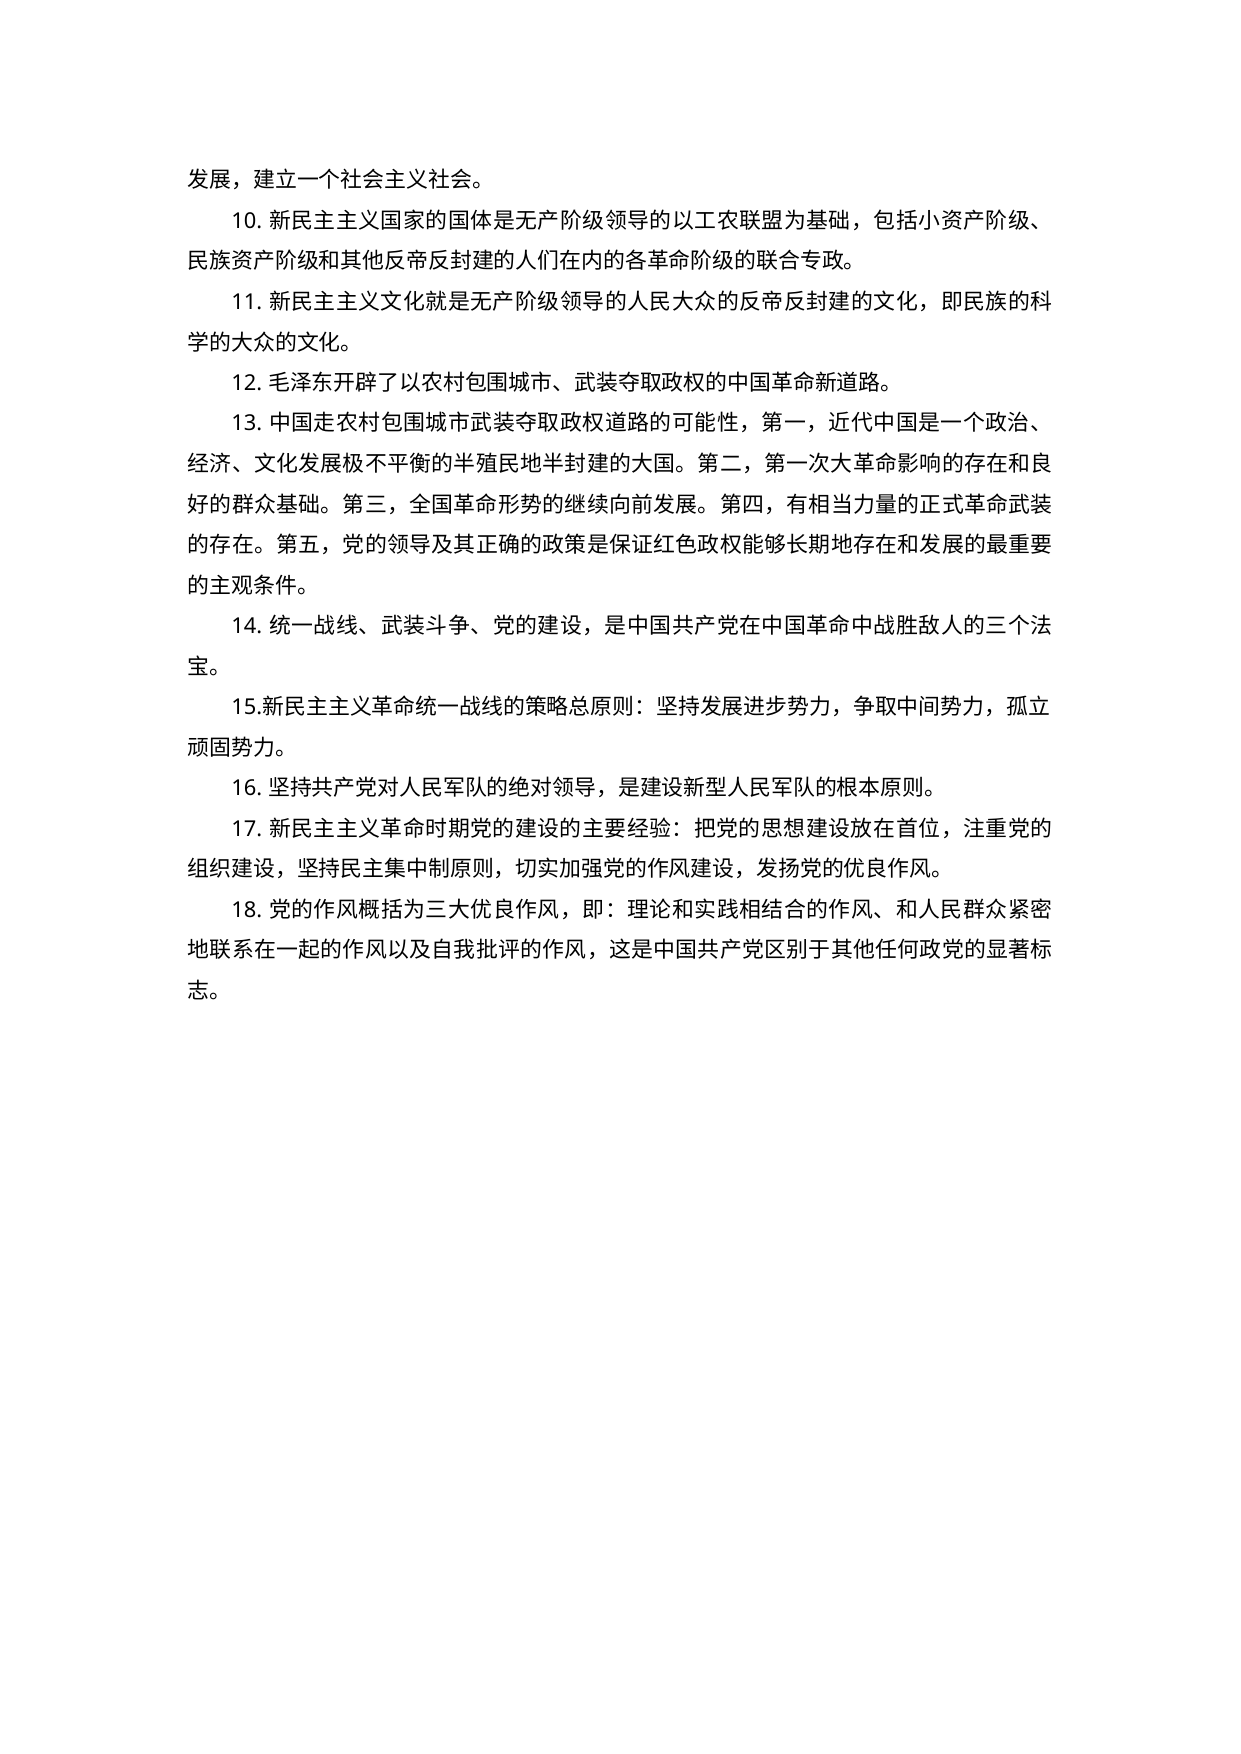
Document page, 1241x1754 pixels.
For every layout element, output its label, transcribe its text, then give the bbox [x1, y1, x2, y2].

text 13. 中国走农村包围城市武装夺取政权道路的可能性，第一，近代中国是一个政治、经济、文化发展极不平衡的半殖民地半封建的大国。第二，第一次大革命影响的存在和良好的群众基础。第三，全国革命形势的继续向前发展。第四，有相当力量的正式革命武装的存在。第五，党的领导及其正确的政策是保证红色政权能够长期地存在和发展的最重要的主观条件。 [187, 405, 1053, 600]
text 18. 党的作风概括为三大优良作风，即：理论和实践相结合的作风、和人民群众紧密地联系在一起的作风以及自我批评的作风，这是中国共产党区别于其他任何政党的显著标志。 [187, 891, 1053, 1005]
text 16. 坚持共产党对人民军队的绝对领导，是建设新型人民军队的根本原则。 [187, 770, 1053, 802]
text 14. 统一战线、武装斗争、党的建设，是中国共产党在中国革命中战胜敌人的三个法宝。 [187, 608, 1053, 681]
text 10. 新民主主义国家的国体是无产阶级领导的以工农联盟为基础，包括小资产阶级、民族资产阶级和其他反帝反封建的人们在内的各革命阶级的联合专政。 [187, 202, 1053, 276]
text 17. 新民主主义革命时期党的建设的主要经验：把党的思想建设放在首位，注重党的组织建设，坚持民主集中制原则，切实加强党的作风建设，发扬党的优良作风。 [187, 810, 1053, 883]
text 12. 毛泽东开辟了以农村包围城市、武装夺取政权的中国革命新道路。 [187, 364, 1053, 397]
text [187, 162, 1053, 194]
text 11. 新民主主义文化就是无产阶级领导的人民大众的反帝反封建的文化，即民族的科学的大众的文化。 [187, 283, 1053, 357]
text 15.新民主主义革命统一战线的策略总原则：坚持发展进步势力，争取中间势力，孤立顽固势力。 [187, 689, 1053, 762]
